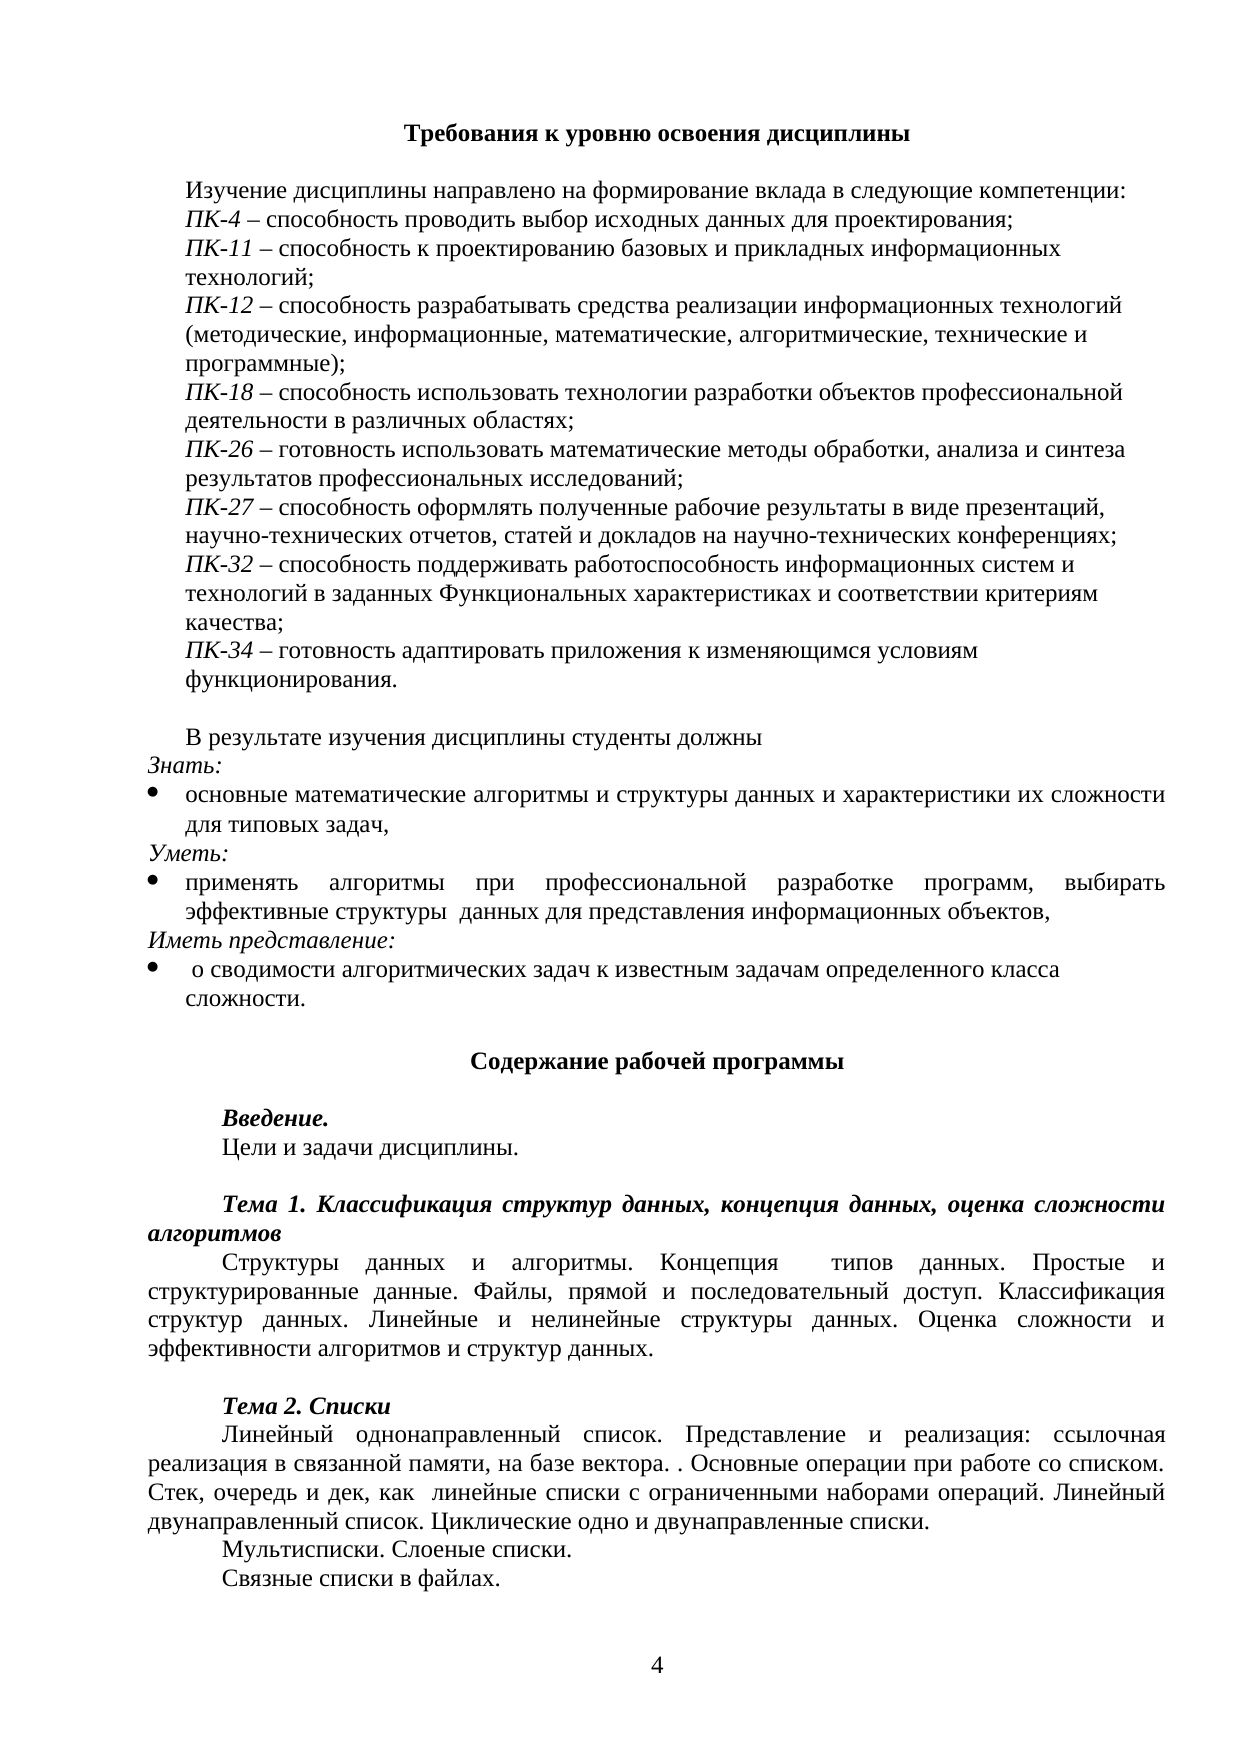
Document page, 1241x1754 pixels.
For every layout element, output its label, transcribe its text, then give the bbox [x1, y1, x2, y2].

text ПК-32 – способность поддерживать работоспособность информационных систем и технологий в заданных Функциональных характеристиках и соответствии критериям качества; [185, 549, 1166, 636]
list о сводимости алгоритмических задач к известным задачам определенного класса сложности. [148, 954, 1166, 1012]
subtitle Тема 1. Классификация структур данных, концепция данных, оценка сложности алгоритмов [148, 1189, 1166, 1247]
text Связные списки в файлах. [148, 1563, 1166, 1592]
text ПК-26 – готовность использовать математические методы обработки, анализа и синтеза результатов профессиональных исследований; [185, 434, 1166, 492]
text Знать: [148, 751, 1166, 779]
list основные математические алгоритмы и структуры данных и характеристики их сложности для типовых задач, [148, 779, 1166, 838]
text Иметь представление: [148, 925, 1166, 954]
text ПК-12 – способность разрабатывать средства реализации информационных технологий (методические, информационные, математические, алгоритмические, технические и программные); [185, 291, 1166, 377]
text ПК-34 – готовность адаптировать приложения к изменяющимся условиям функционирования. [185, 636, 1166, 693]
text Структуры данных и алгоритмы. Концепция типов данных. Простые и структурированные данные. Файлы, прямой и последовательный доступ. Классификация структур данных. Линейные и нелинейные структуры данных. Оценка сложности и эффективности алгоритмов и структур данных. [148, 1247, 1166, 1362]
text ПК-18 – способность использовать технологии разработки объектов профессиональной деятельности в различных областях; [185, 377, 1166, 434]
text Введение. [148, 1103, 1166, 1132]
text ПК-4 – способность проводить выбор исходных данных для проектирования; [185, 204, 1166, 233]
text Содержание рабочей программы [148, 1046, 1166, 1074]
text ПК-11 – способность к проектированию базовых и прикладных информационных технологий; [185, 233, 1166, 291]
subtitle Требования к уровню освоения дисциплины [148, 118, 1166, 147]
text Уметь: [148, 838, 1166, 867]
list применять алгоритмы при профессиональной разработке программ, выбирать эффективные структуры данных для представления информационных объектов, [148, 867, 1166, 925]
text Изучение дисциплины направлено на формирование вклада в следующие компетенции: [185, 176, 1166, 204]
text Мультисписки. Слоеные списки. [148, 1534, 1166, 1563]
text ПК-27 – способность оформлять полученные рабочие результаты в виде презентаций, научно-технических отчетов, статей и докладов на научно-технических конференциях; [185, 492, 1166, 549]
text Линейный однонаправленный список. Представление и реализация: ссылочная реализация в связанной памяти, на базе вектора. . Основные операции при работе со списком. Стек, очередь и дек, как линейные списки c ограниченными наборами операций. Линейный двунаправленный список. Циклические одно и двунаправленные списки. [148, 1419, 1166, 1534]
subtitle Тема 2. Списки [148, 1391, 1166, 1419]
text В результате изучения дисциплины студенты должны [185, 722, 1166, 751]
text Цели и задачи дисциплины. [148, 1132, 1166, 1161]
